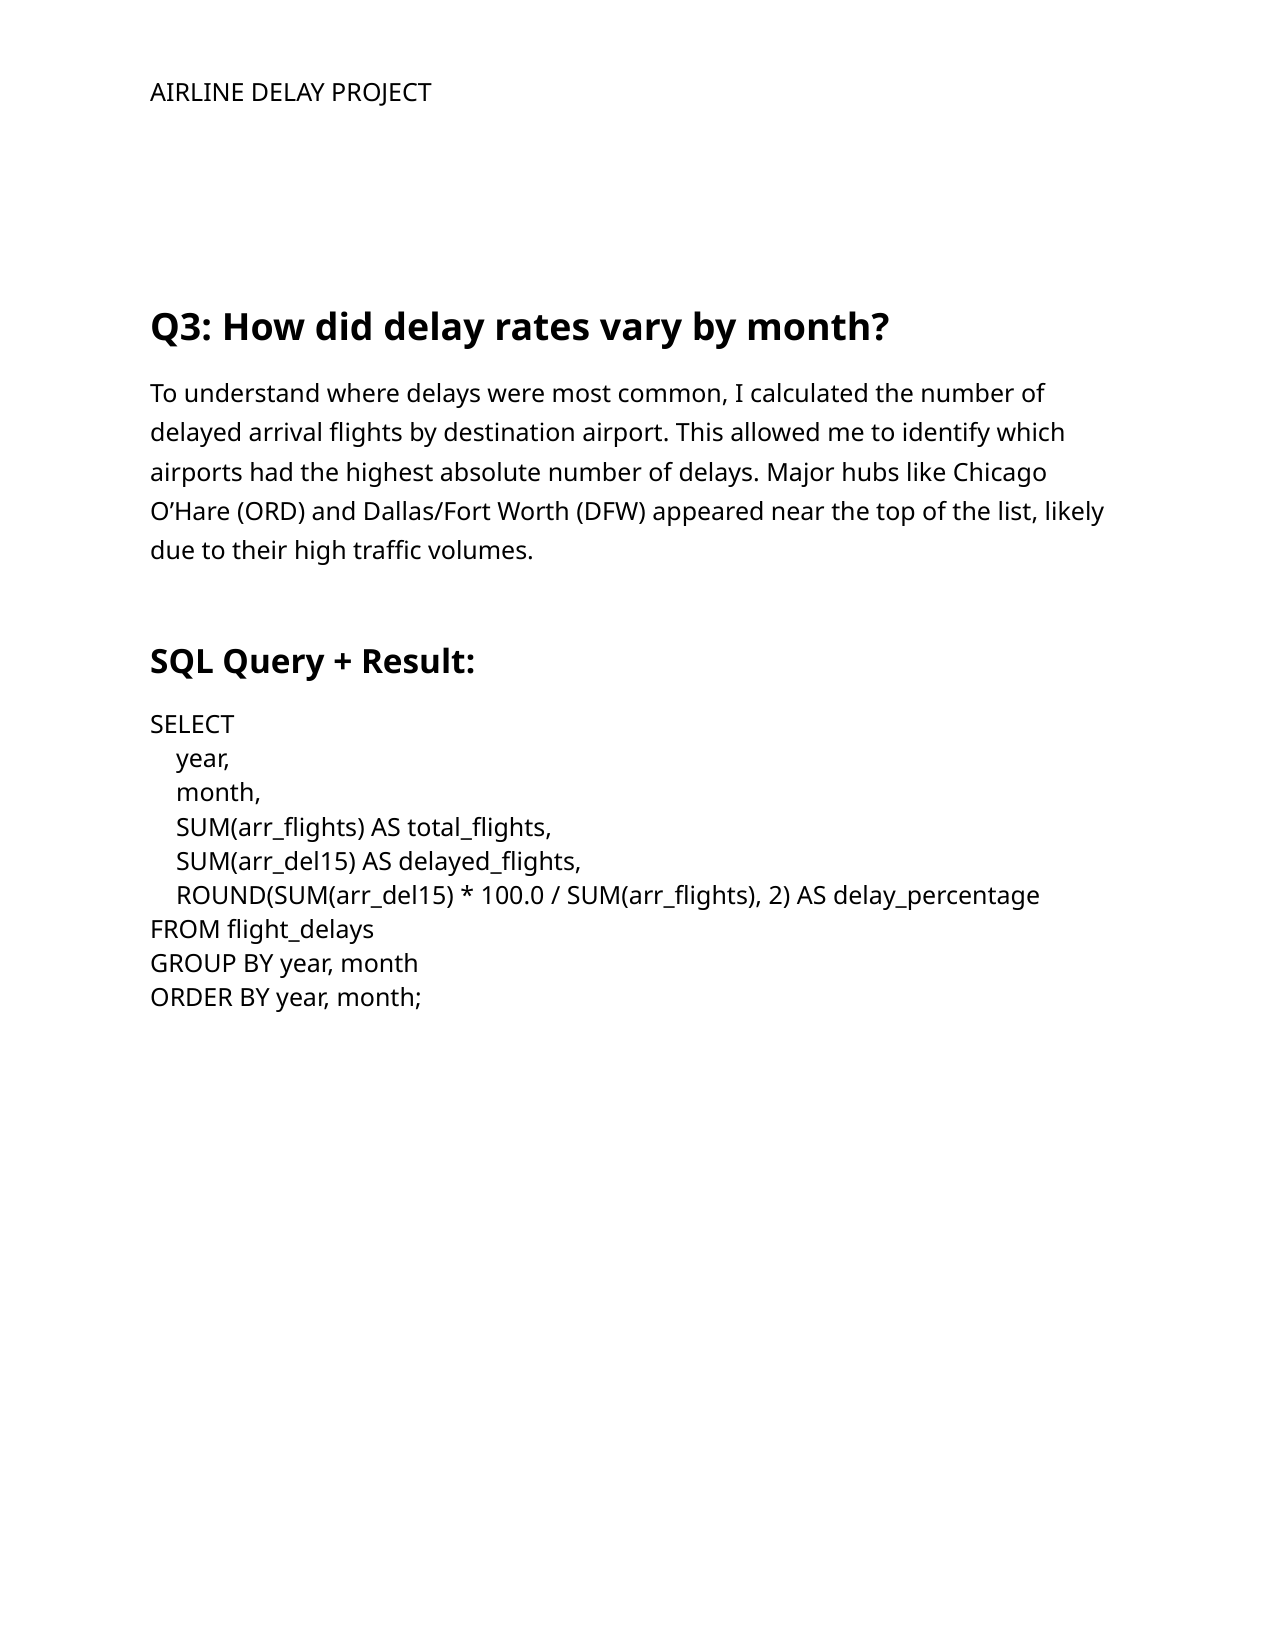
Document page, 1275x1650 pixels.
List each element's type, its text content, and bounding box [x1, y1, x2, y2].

text SUM(arr_flights) AS total_flights, [150, 809, 1125, 843]
text SELECT [150, 707, 1125, 741]
text GROUP BY year, month [150, 945, 1125, 979]
text To understand where delays were most common, I calculated the number of delayed arrival flights by destination airport. This allowed me to identify which airports had the highest absolute number of delays. Major hubs like Chicago O’Hare (ORD) and Dallas/Fort Worth (DFW) appeared near the top of the list, likely due to their high traffic volumes. [150, 376, 1125, 567]
text ROUND(SUM(arr_del15) * 100.0 / SUM(arr_flights), 2) AS delay_percentage [150, 877, 1125, 911]
text year, [150, 741, 1125, 775]
text FROM flight_delays [150, 911, 1125, 945]
text Q3: How did delay rates vary by month? [150, 301, 1125, 352]
text SQL Query + Result: [150, 638, 1125, 683]
text SUM(arr_del15) AS delayed_flights, [150, 843, 1125, 877]
text month, [150, 775, 1125, 809]
text ORDER BY year, month; [150, 979, 1125, 1013]
